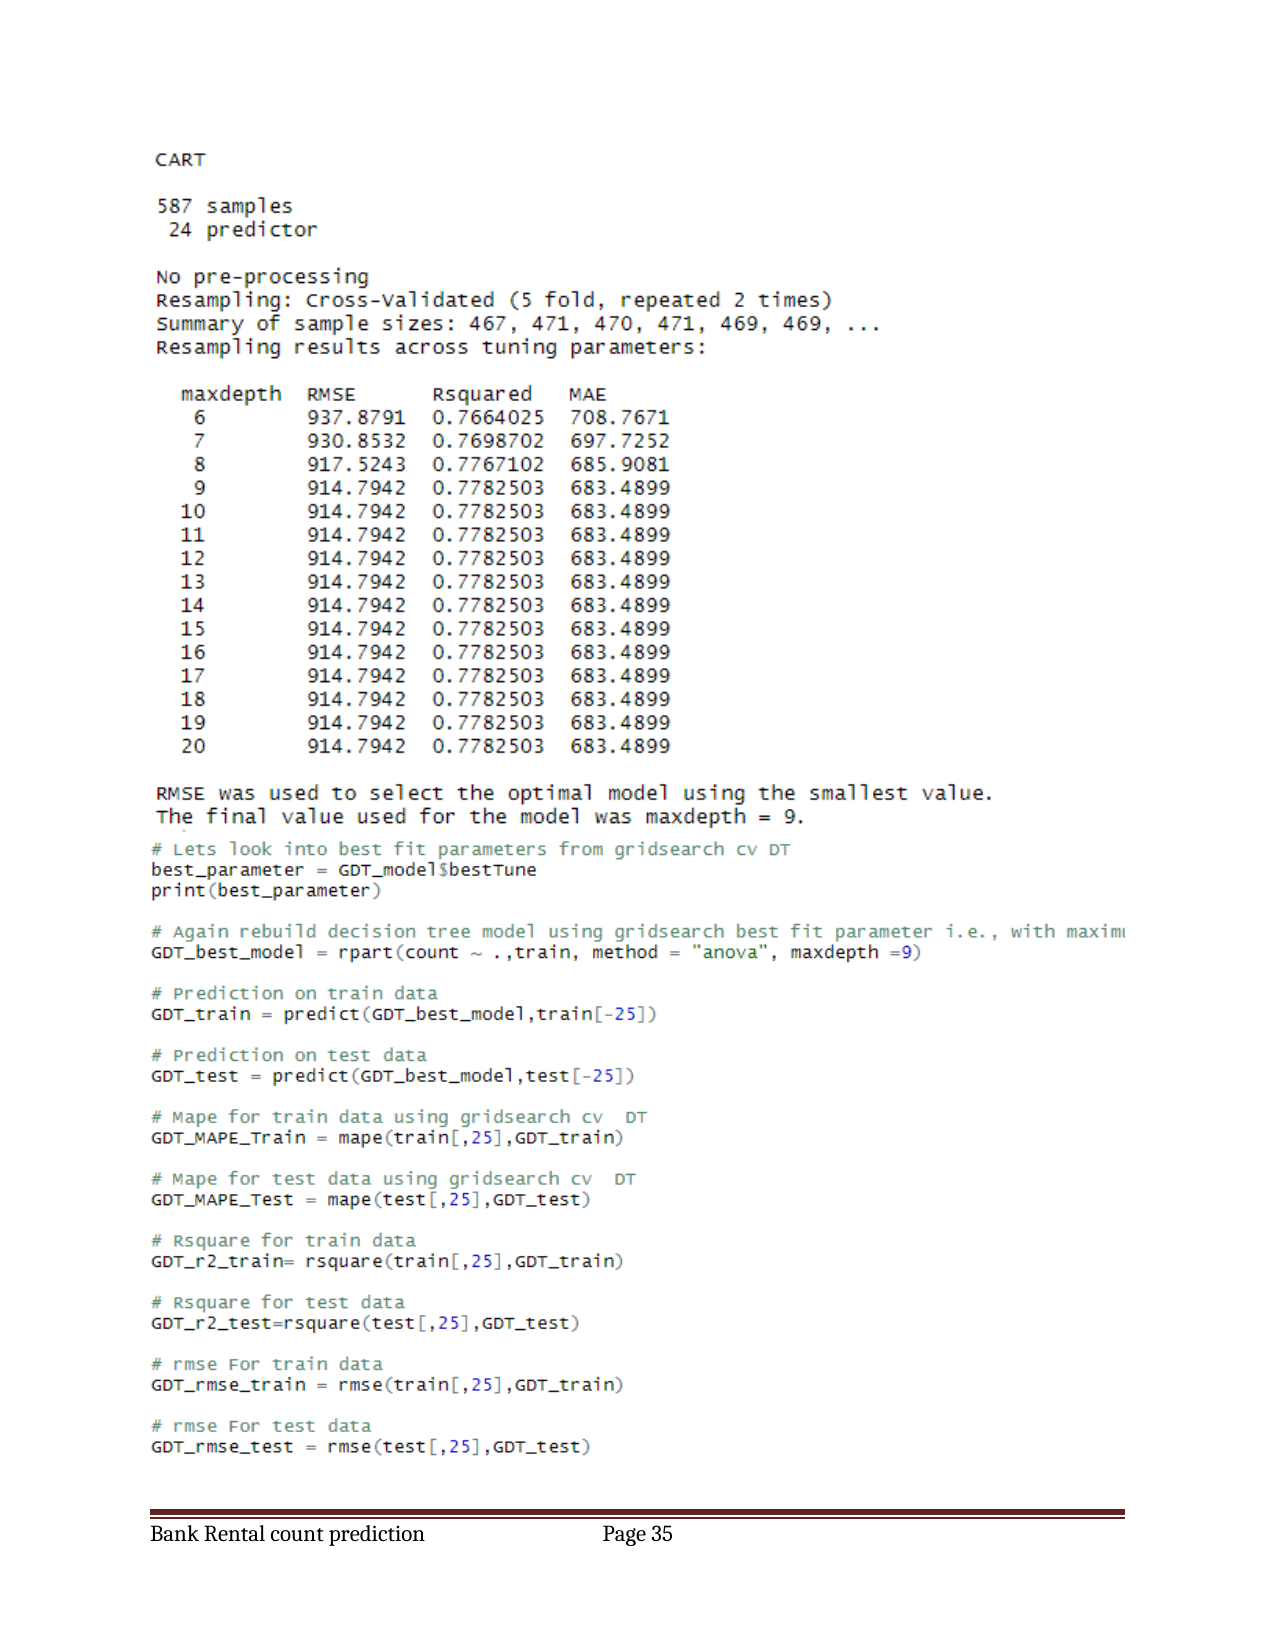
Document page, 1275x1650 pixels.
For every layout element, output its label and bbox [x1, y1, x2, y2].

picture [150, 150, 1125, 1465]
